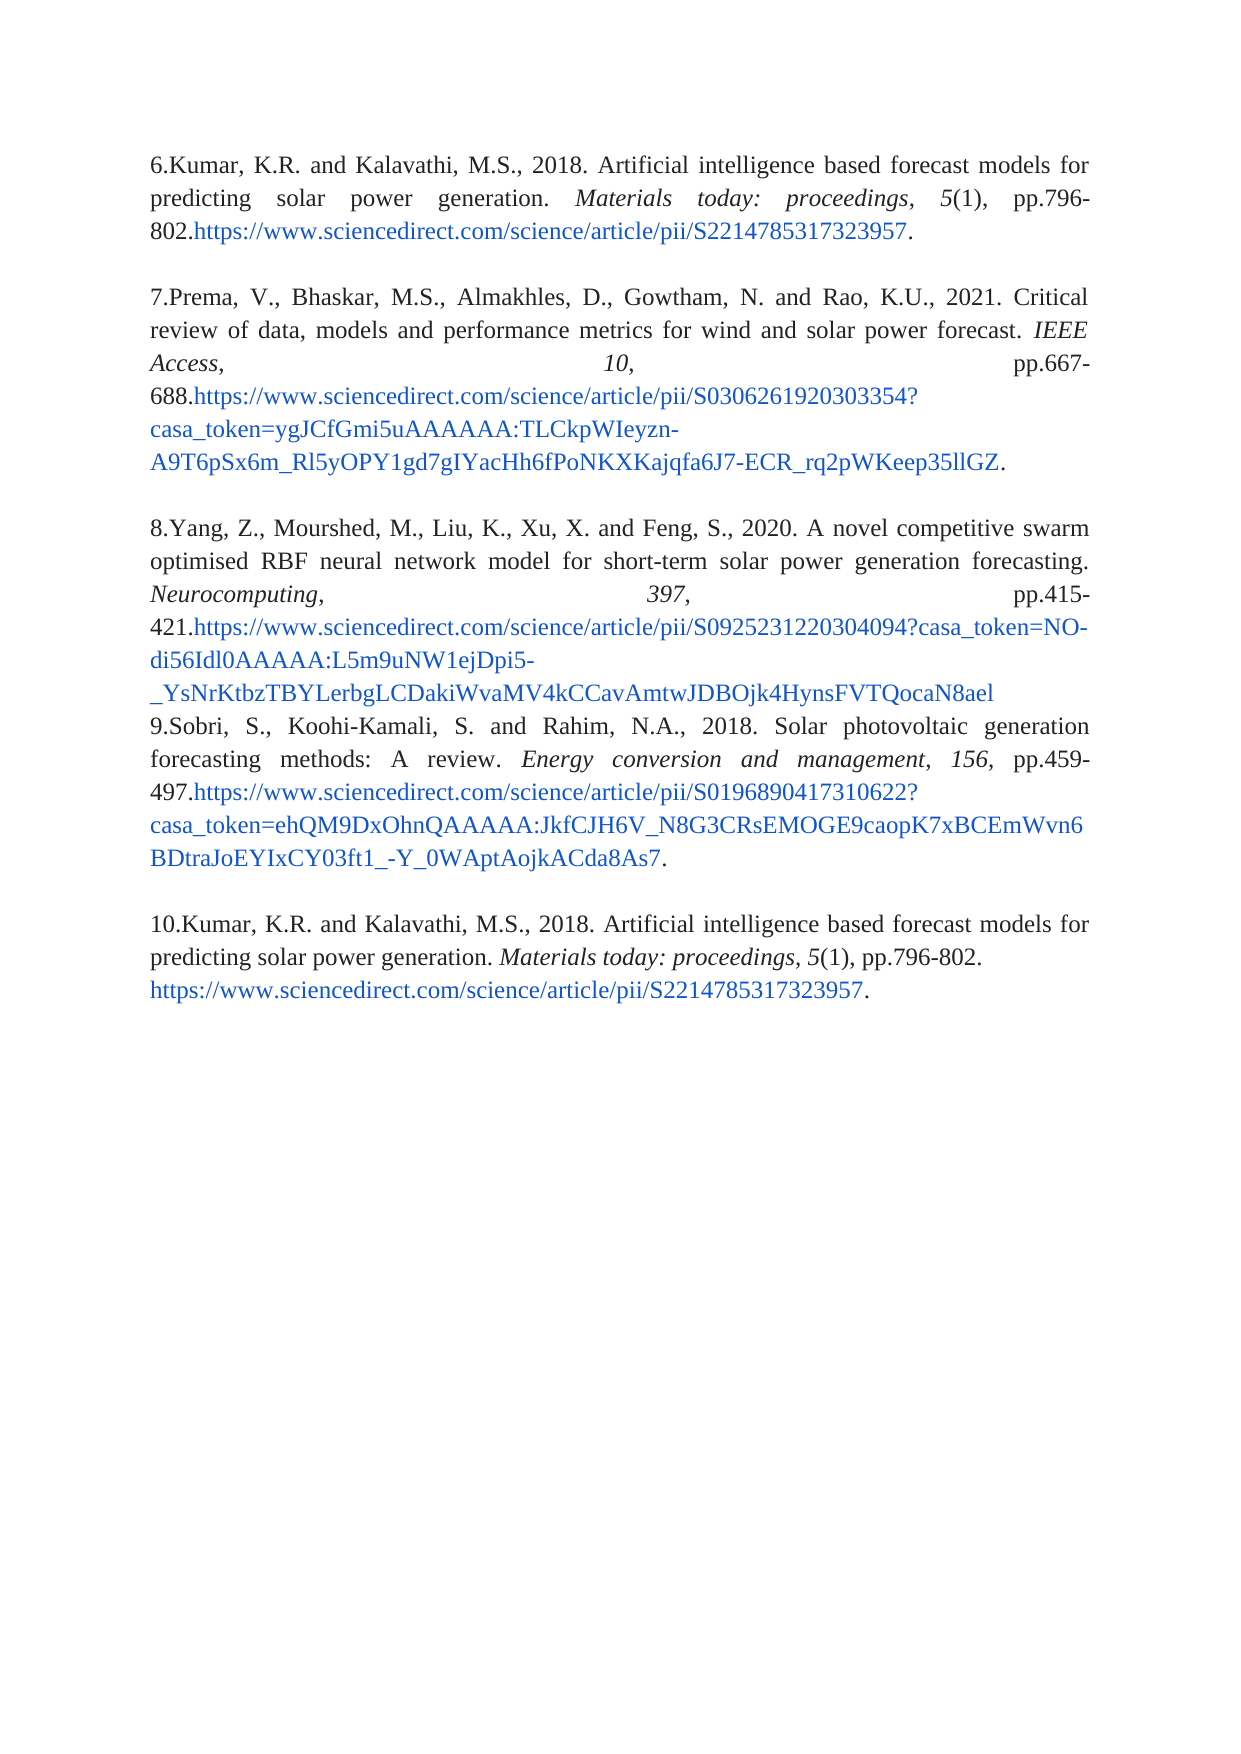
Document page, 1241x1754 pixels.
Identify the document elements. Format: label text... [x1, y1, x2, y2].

text 8.Yang, Z., Mourshed, M., Liu, K., Xu, X. and Feng, S., 2020. A novel competitive swarm optimised RBF neural network model for short-term solar power generation forecasting. Neurocomputing, 397, pp.415-421.https://www.sciencedirect.com/science/article/pii/S0925231220304094?casa_token=NO-di56Idl0AAAAA:L5m9uNW1ejDpi5-_YsNrKtbzTBYLerbgLCDakiWvaMV4kCCavAmtwJDBOjk4HynsFVTQocaN8ael [150, 513, 1090, 707]
text 6.Kumar, K.R. and Kalavathi, M.S., 2018. Artificial intelligence based forecast models for predicting solar power generation. Materials today: proceedings, 5(1), pp.796-802.https://www.sciencedirect.com/science/article/pii/S2214785317323957. [150, 150, 1090, 245]
text 10.Kumar, K.R. and Kalavathi, M.S., 2018. Artificial intelligence based forecast models for predicting solar power generation. Materials today: proceedings, 5(1), pp.796-802. [150, 909, 1090, 971]
text https://www.sciencedirect.com/science/article/pii/S2214785317323957. [150, 976, 1090, 1004]
text 7.Prema, V., Bhaskar, M.S., Almakhles, D., Gowtham, N. and Rao, K.U., 2021. Critical review of data, models and performance metrics for wind and solar power forecast. IEEE Access, 10, pp.667-688.https://www.sciencedirect.com/science/article/pii/S0306261920303354?casa_token=ygJCfGmi5uAAAAAA:TLCkpWIeyzn-A9T6pSx6m_Rl5yOPY1gd7gIYacHh6fPoNKXKajqfa6J7-ECR_rq2pWKeep35llGZ. [150, 282, 1090, 476]
text 9.Sobri, S., Koohi-Kamali, S. and Rahim, N.A., 2018. Solar photovoltaic generation forecasting methods: A review. Energy conversion and management, 156, pp.459-497.https://www.sciencedirect.com/science/article/pii/S0196890417310622?casa_token=ehQM9DxOhnQAAAAA:JkfCJH6V_N8G3CRsEMOGE9caopK7xBCEmWvn6BDtraJoEYIxCY03ft1_-Y_0WAptAojkACda8As7. [150, 711, 1090, 872]
